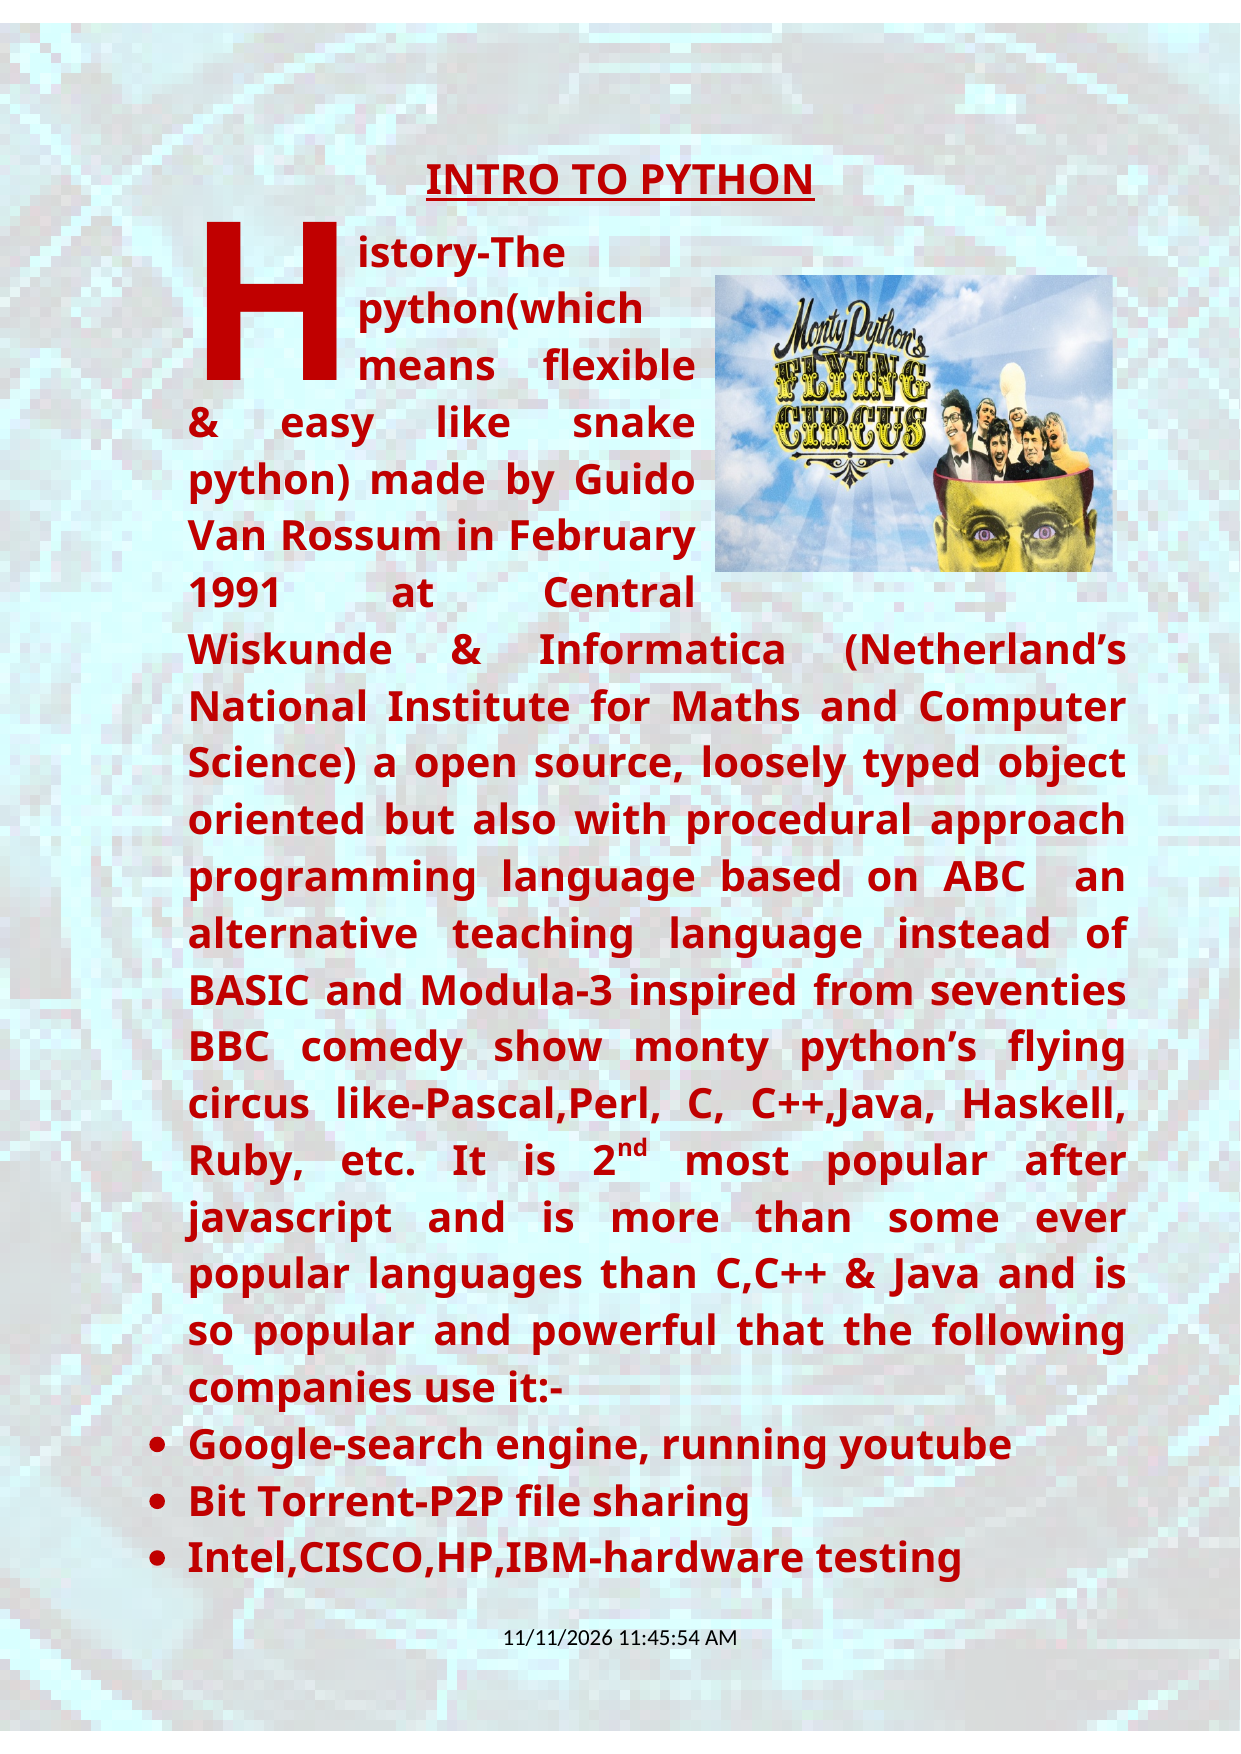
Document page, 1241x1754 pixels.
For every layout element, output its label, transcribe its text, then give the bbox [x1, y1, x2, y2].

list Intel,CISCO,HP,IBM-hardware testing [150, 1528, 1128, 1585]
list istory-The python(which means flexible & easy like snake python) made by Guido Van Rossum in February 1991 at Central Wiskunde & Informatica (Netherland’s National Institute for Maths and Computer Science) a open source, loosely typed object oriented but also with procedural approach programming language based on ABC an alternative teaching language instead of BASIC and Modula-3 inspired from seventies BBC comedy show monty python’s flying circus like-Pascal,Perl, C, C++,Java, Haskell, Ruby, etc. It is 2nd most popular after javascript and is more than some ever popular languages than C,C++ & Java and is so popular and powerful that the following companies use it:- [187, 222, 1128, 1414]
list Google-search engine, running youtube [150, 1414, 1128, 1471]
text INTRO TO PYTHON [112, 150, 1128, 207]
list Bit Torrent-P2P file sharing [150, 1471, 1128, 1528]
